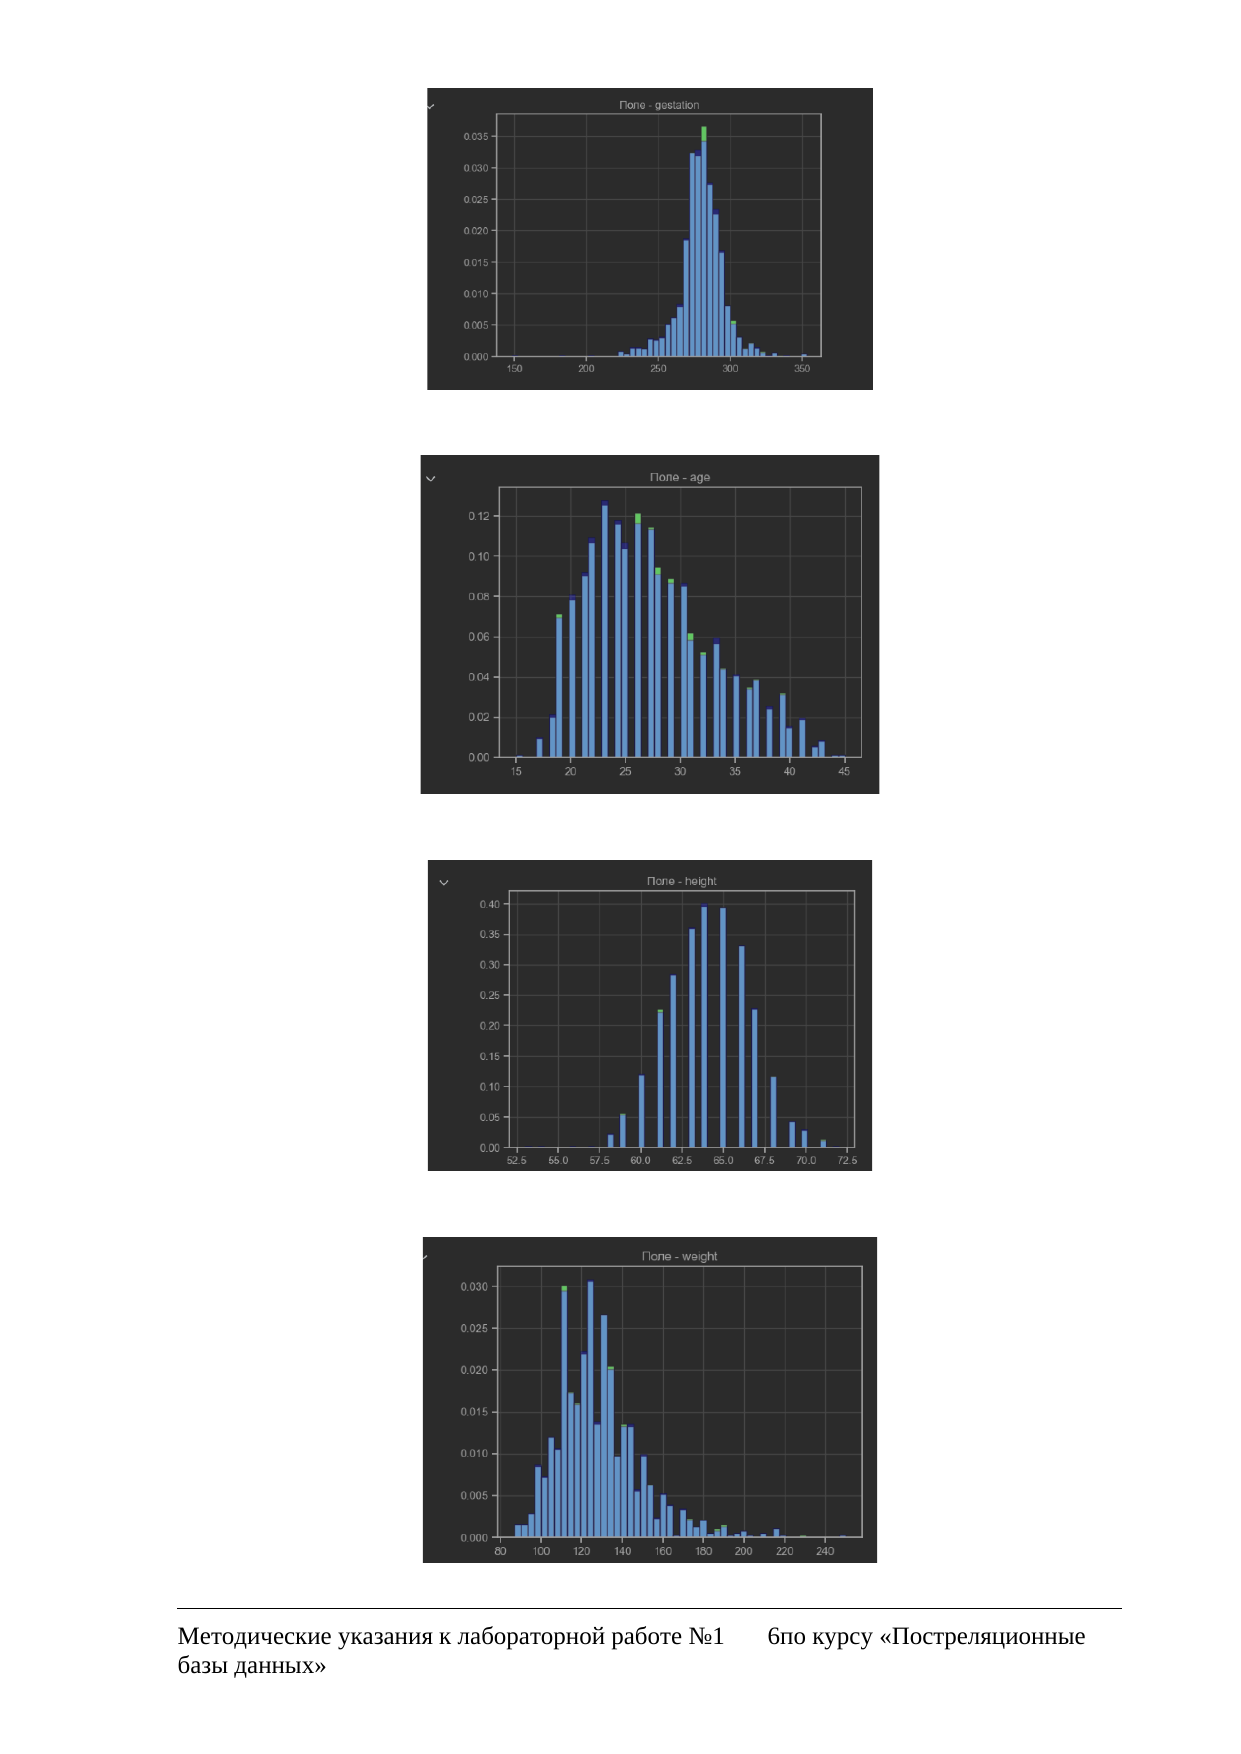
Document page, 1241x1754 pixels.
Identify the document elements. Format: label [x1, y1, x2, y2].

picture [420, 455, 880, 794]
picture [427, 88, 873, 390]
picture [427, 860, 873, 1171]
picture [422, 1237, 878, 1563]
